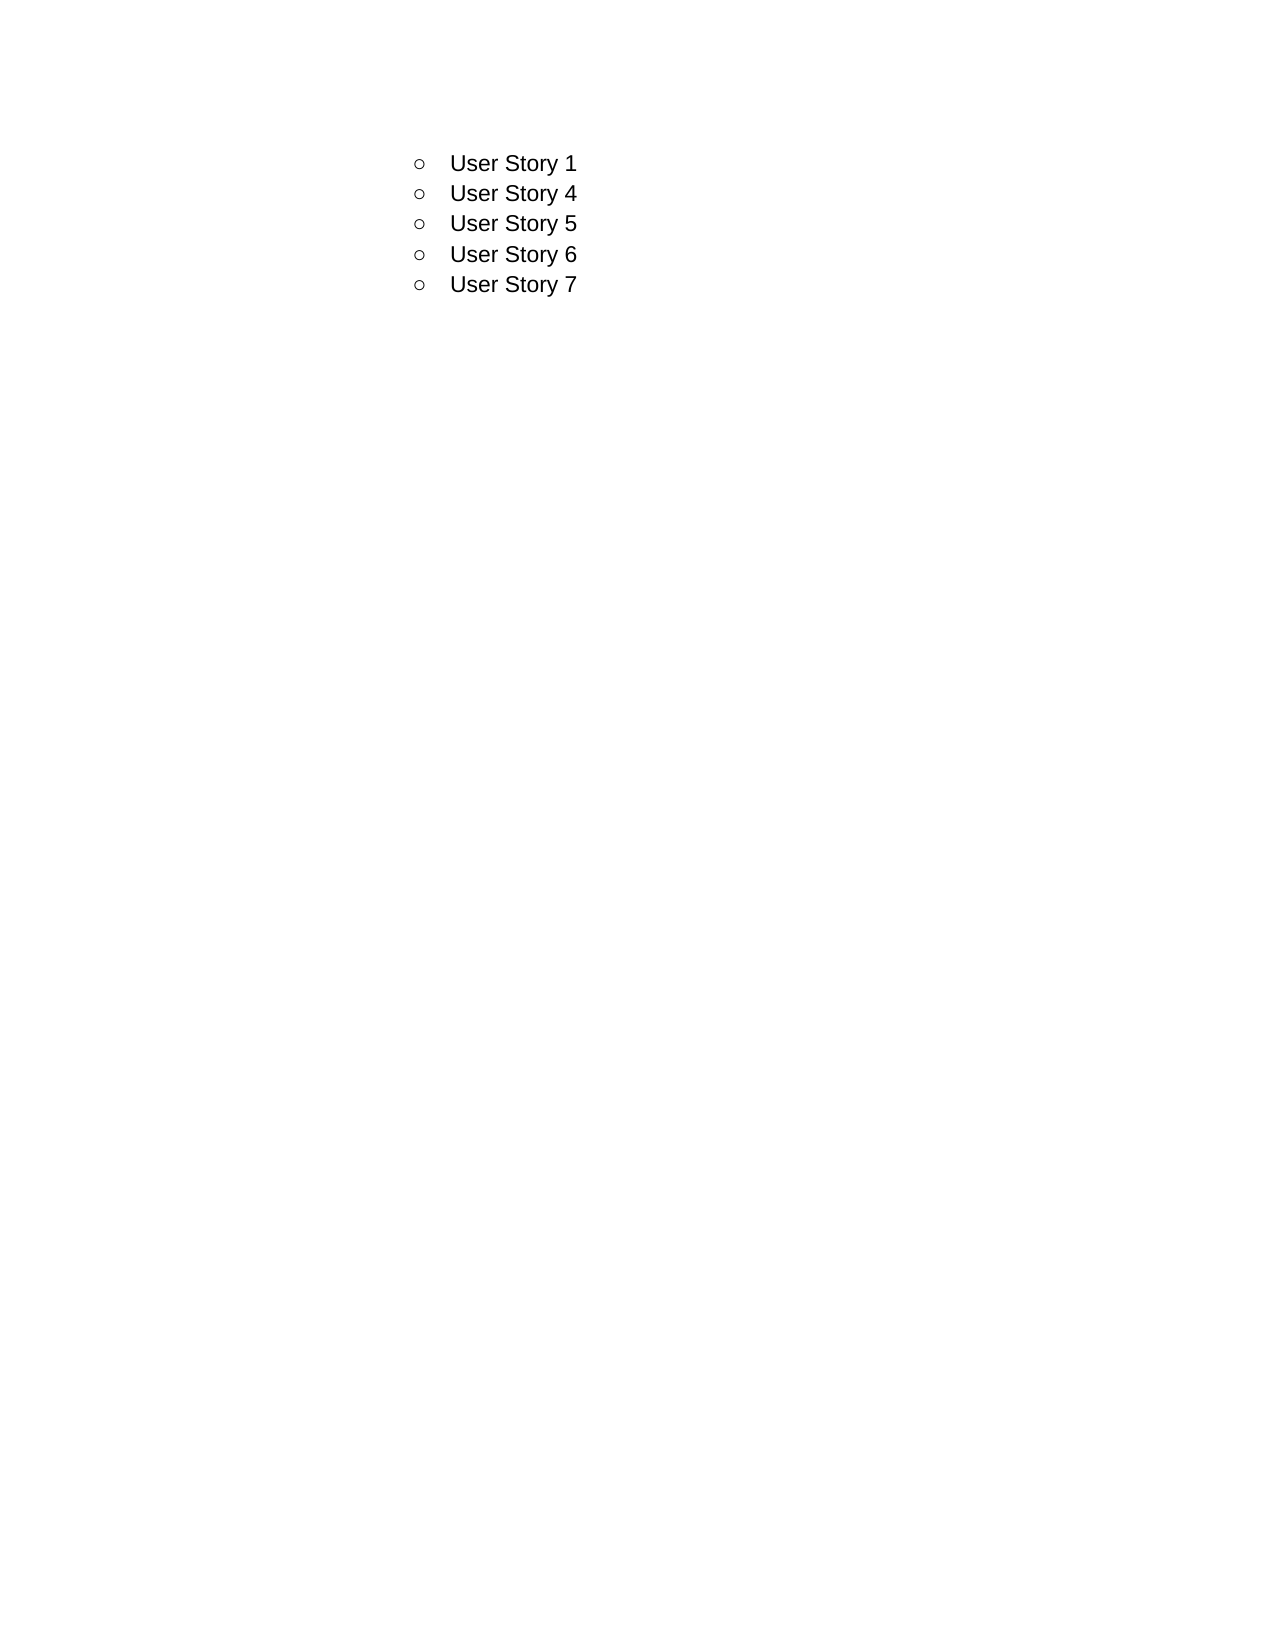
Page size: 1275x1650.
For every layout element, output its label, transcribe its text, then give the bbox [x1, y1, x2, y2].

list User Story 4 [300, 180, 1125, 207]
list User Story 6 [300, 241, 1125, 267]
list User Story 1 [300, 150, 1125, 176]
list User Story 7 [300, 271, 1125, 297]
list User Story 5 [300, 210, 1125, 237]
